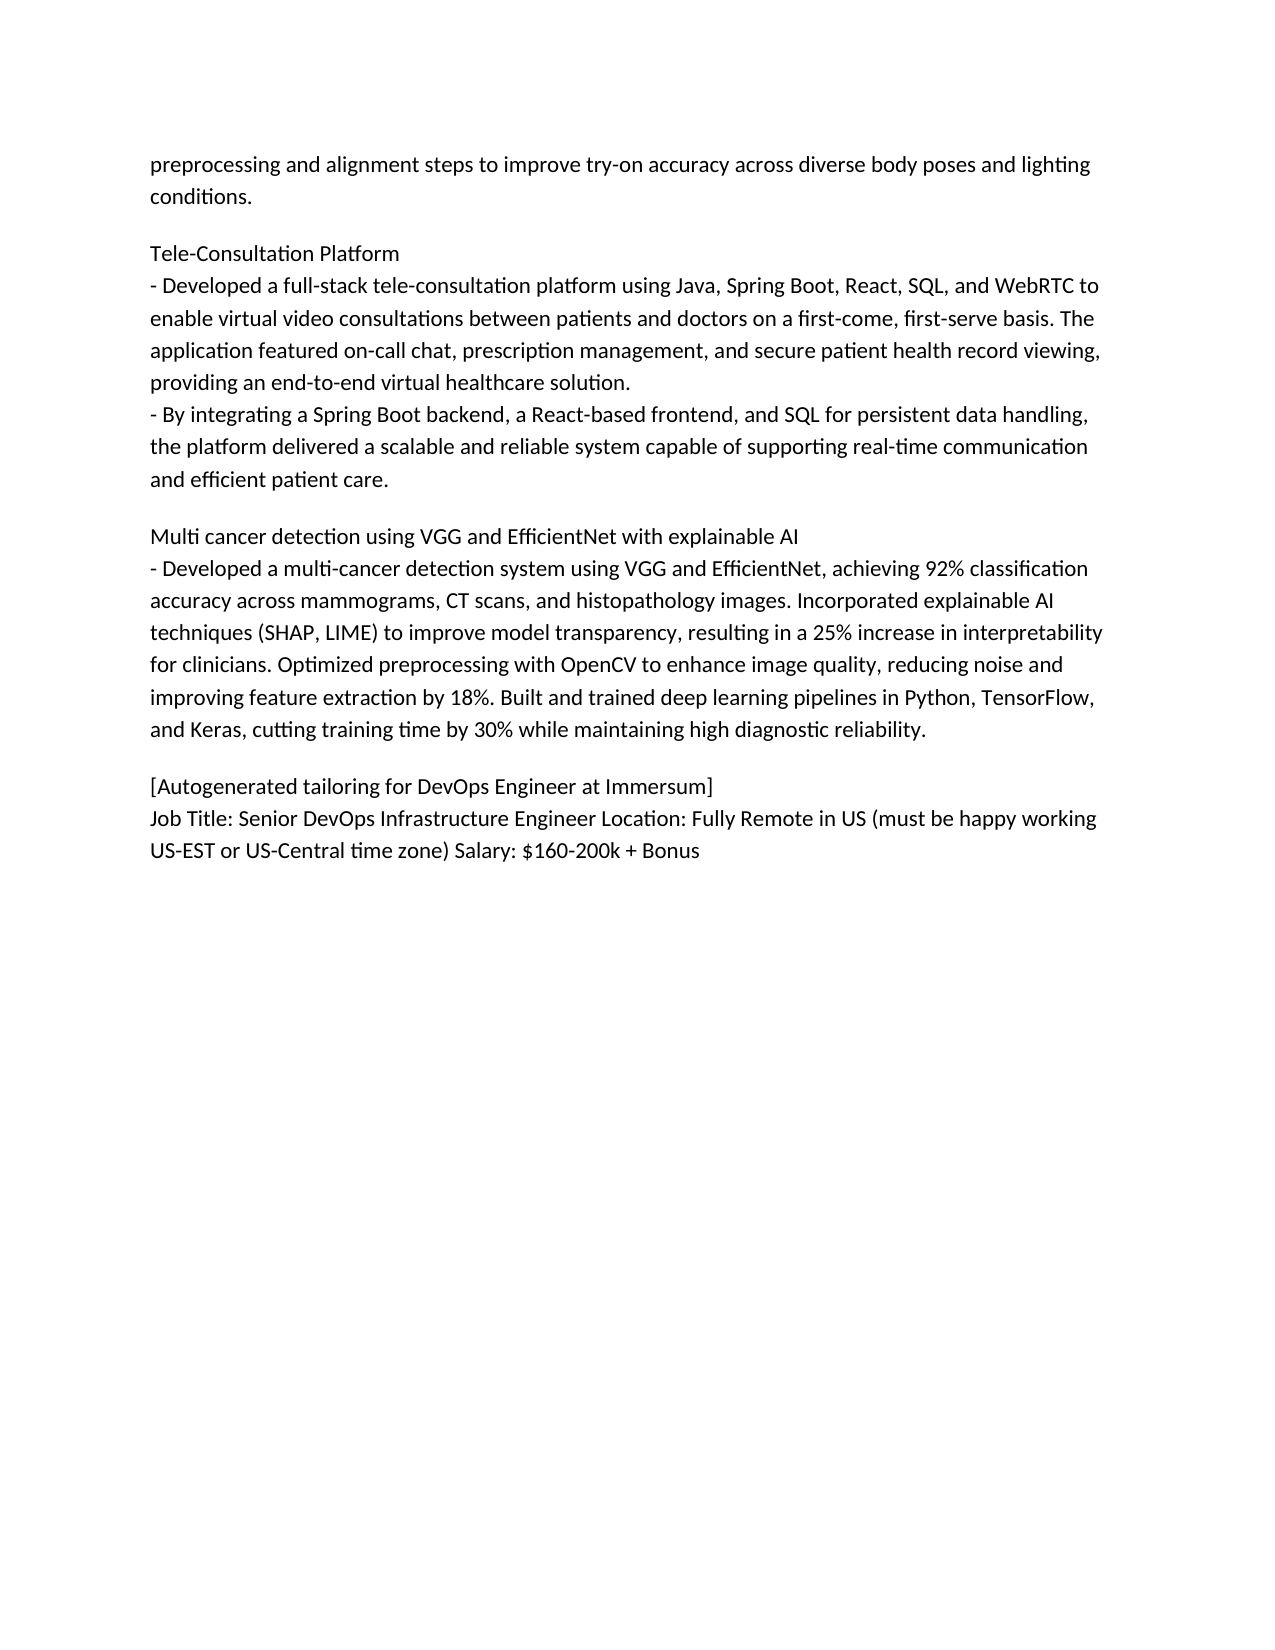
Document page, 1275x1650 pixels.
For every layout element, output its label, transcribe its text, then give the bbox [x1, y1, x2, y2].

text Multi cancer detection using VGG and EfficientNet with explainable AI - Developed a multi-cancer detection system using VGG and EfficientNet, achieving 92% classification accuracy across mammograms, CT scans, and histopathology images. Incorporated explainable AI techniques (SHAP, LIME) to improve model transparency, resulting in a 25% increase in interpretability for clinicians. Optimized preprocessing with OpenCV to enhance image quality, reducing noise and improving feature extraction by 18%. Built and trained deep learning pipelines in Python, TensorFlow, and Keras, cutting training time by 30% while maintaining high diagnostic reliability. [150, 522, 1125, 743]
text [150, 150, 1125, 210]
text [Autogenerated tailoring for DevOps Engineer at Immersum] Job Title: Senior DevOps Infrastructure Engineer Location: Fully Remote in US (must be happy working US-EST or US-Central time zone) Salary: $160-200k + Bonus [150, 772, 1125, 864]
text Tele-Consultation Platform - Developed a full-stack tele-consultation platform using Java, Spring Boot, React, SQL, and WebRTC to enable virtual video consultations between patients and doctors on a first-come, first-serve basis. The application featured on-call chat, prescription management, and secure patient health record viewing, providing an end-to-end virtual healthcare solution. - By integrating a Spring Boot backend, a React-based frontend, and SQL for persistent data handling, the platform delivered a scalable and reliable system capable of supporting real-time communication and efficient patient care. [150, 239, 1125, 493]
